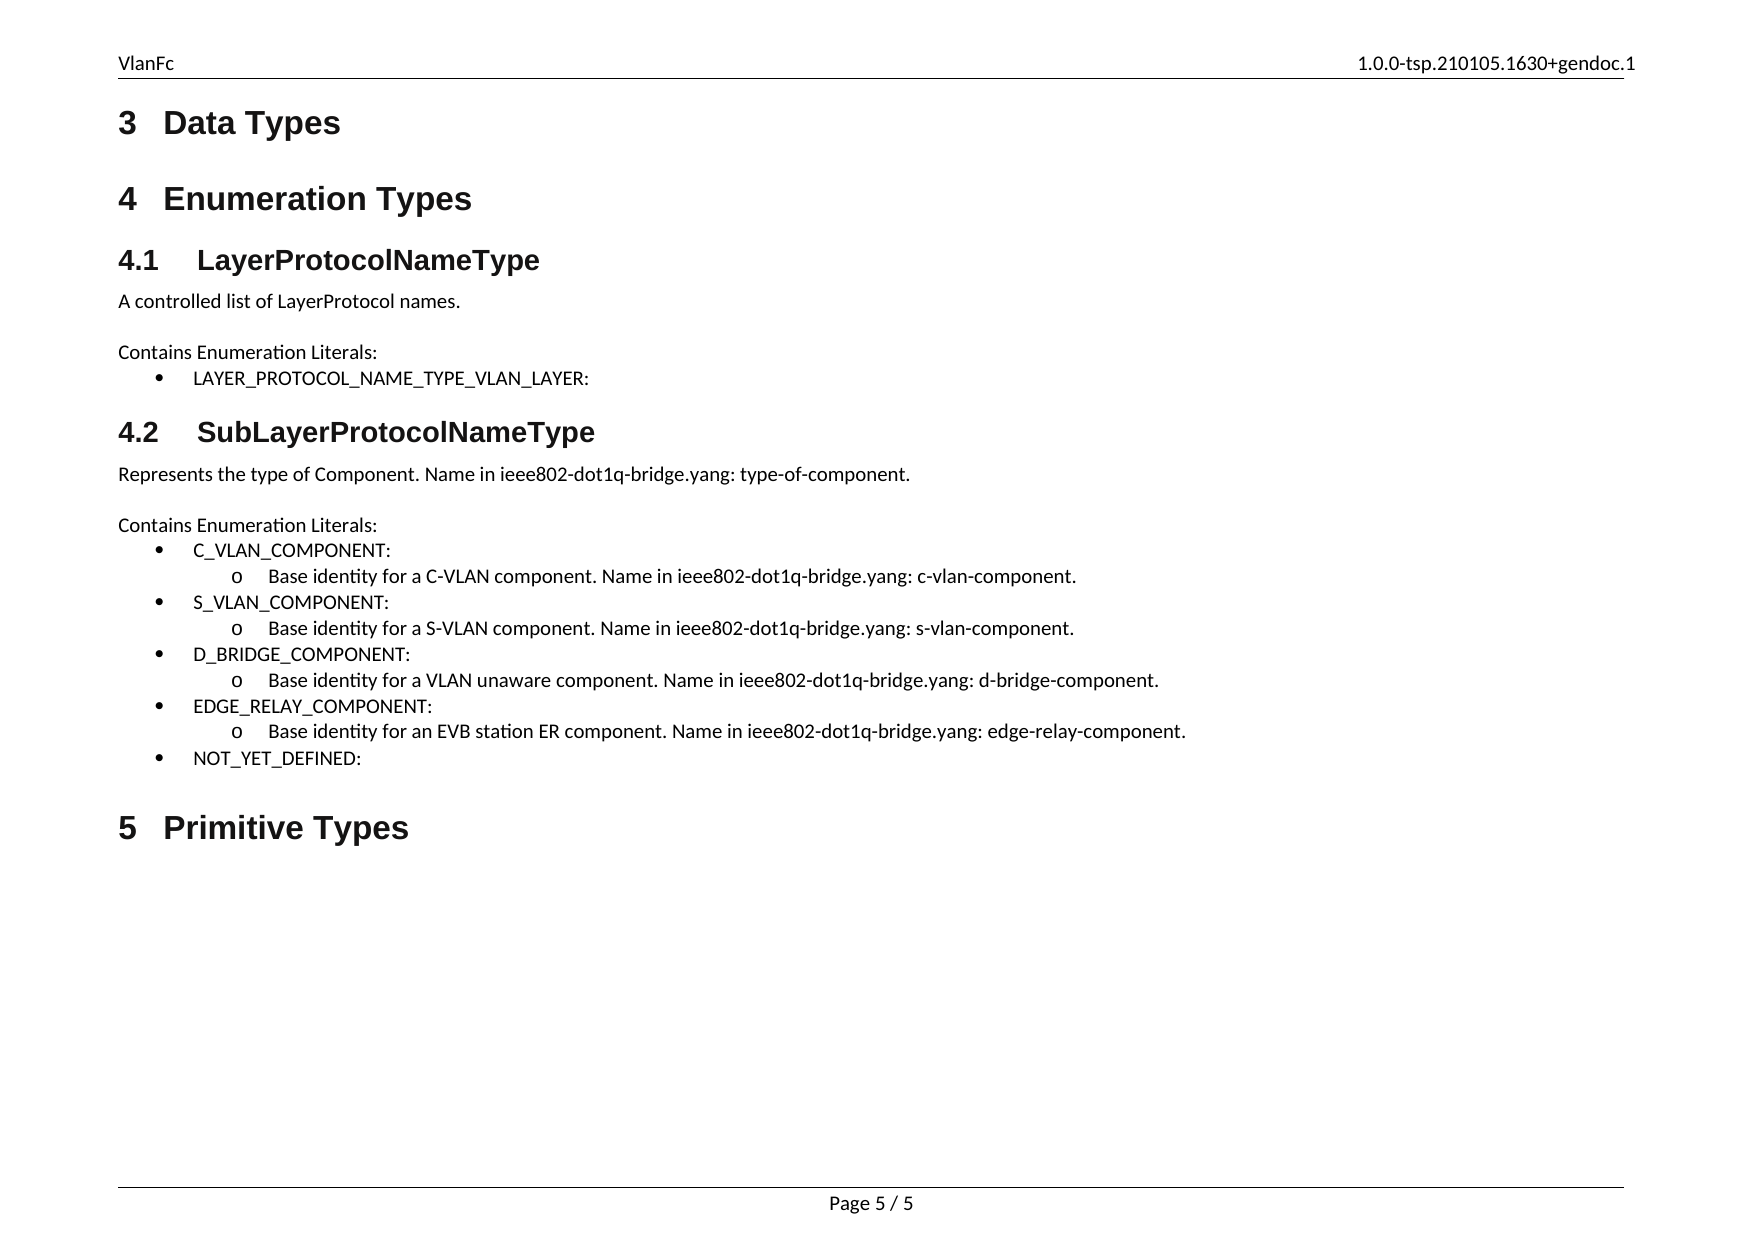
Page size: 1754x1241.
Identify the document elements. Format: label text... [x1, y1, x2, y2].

list Base identity for a S-VLAN component. Name in ieee802-dot1q-bridge.yang: s-vlan-component. [231, 615, 1624, 641]
subtitle Data Types [118, 103, 1624, 142]
list Base identity for an EVB station ER component. Name in ieee802-dot1q-bridge.yang: edge-relay-component. [231, 719, 1624, 745]
text Contains Enumeration Literals: [118, 339, 1624, 365]
list LAYER_PROTOCOL_NAME_TYPE_VLAN_LAYER: [156, 365, 1624, 390]
text Represents the type of Component. Name in ieee802-dot1q-bridge.yang: type-of-component. [118, 461, 1624, 487]
list C_VLAN_COMPONENT: [156, 538, 1624, 563]
text Contains Enumeration Literals: [118, 512, 1624, 538]
list Base identity for a VLAN unaware component. Name in ieee802-dot1q-bridge.yang: d-bridge-component. [231, 667, 1624, 693]
list Base identity for a C-VLAN component. Name in ieee802-dot1q-bridge.yang: c-vlan-component. [231, 563, 1624, 589]
list NOT_YET_DEFINED: [156, 745, 1624, 771]
subtitle Enumeration Types [118, 179, 1624, 218]
subtitle Primitive Types [118, 808, 1624, 847]
list S_VLAN_COMPONENT: [156, 589, 1624, 615]
subtitle LayerProtocolNameType [118, 243, 1624, 276]
list D_BRIDGE_COMPONENT: [156, 641, 1624, 667]
list EDGE_RELAY_COMPONENT: [156, 693, 1624, 719]
text A controlled list of LayerProtocol names. [118, 289, 1624, 314]
subtitle SubLayerProtocolNameType [118, 415, 1624, 449]
